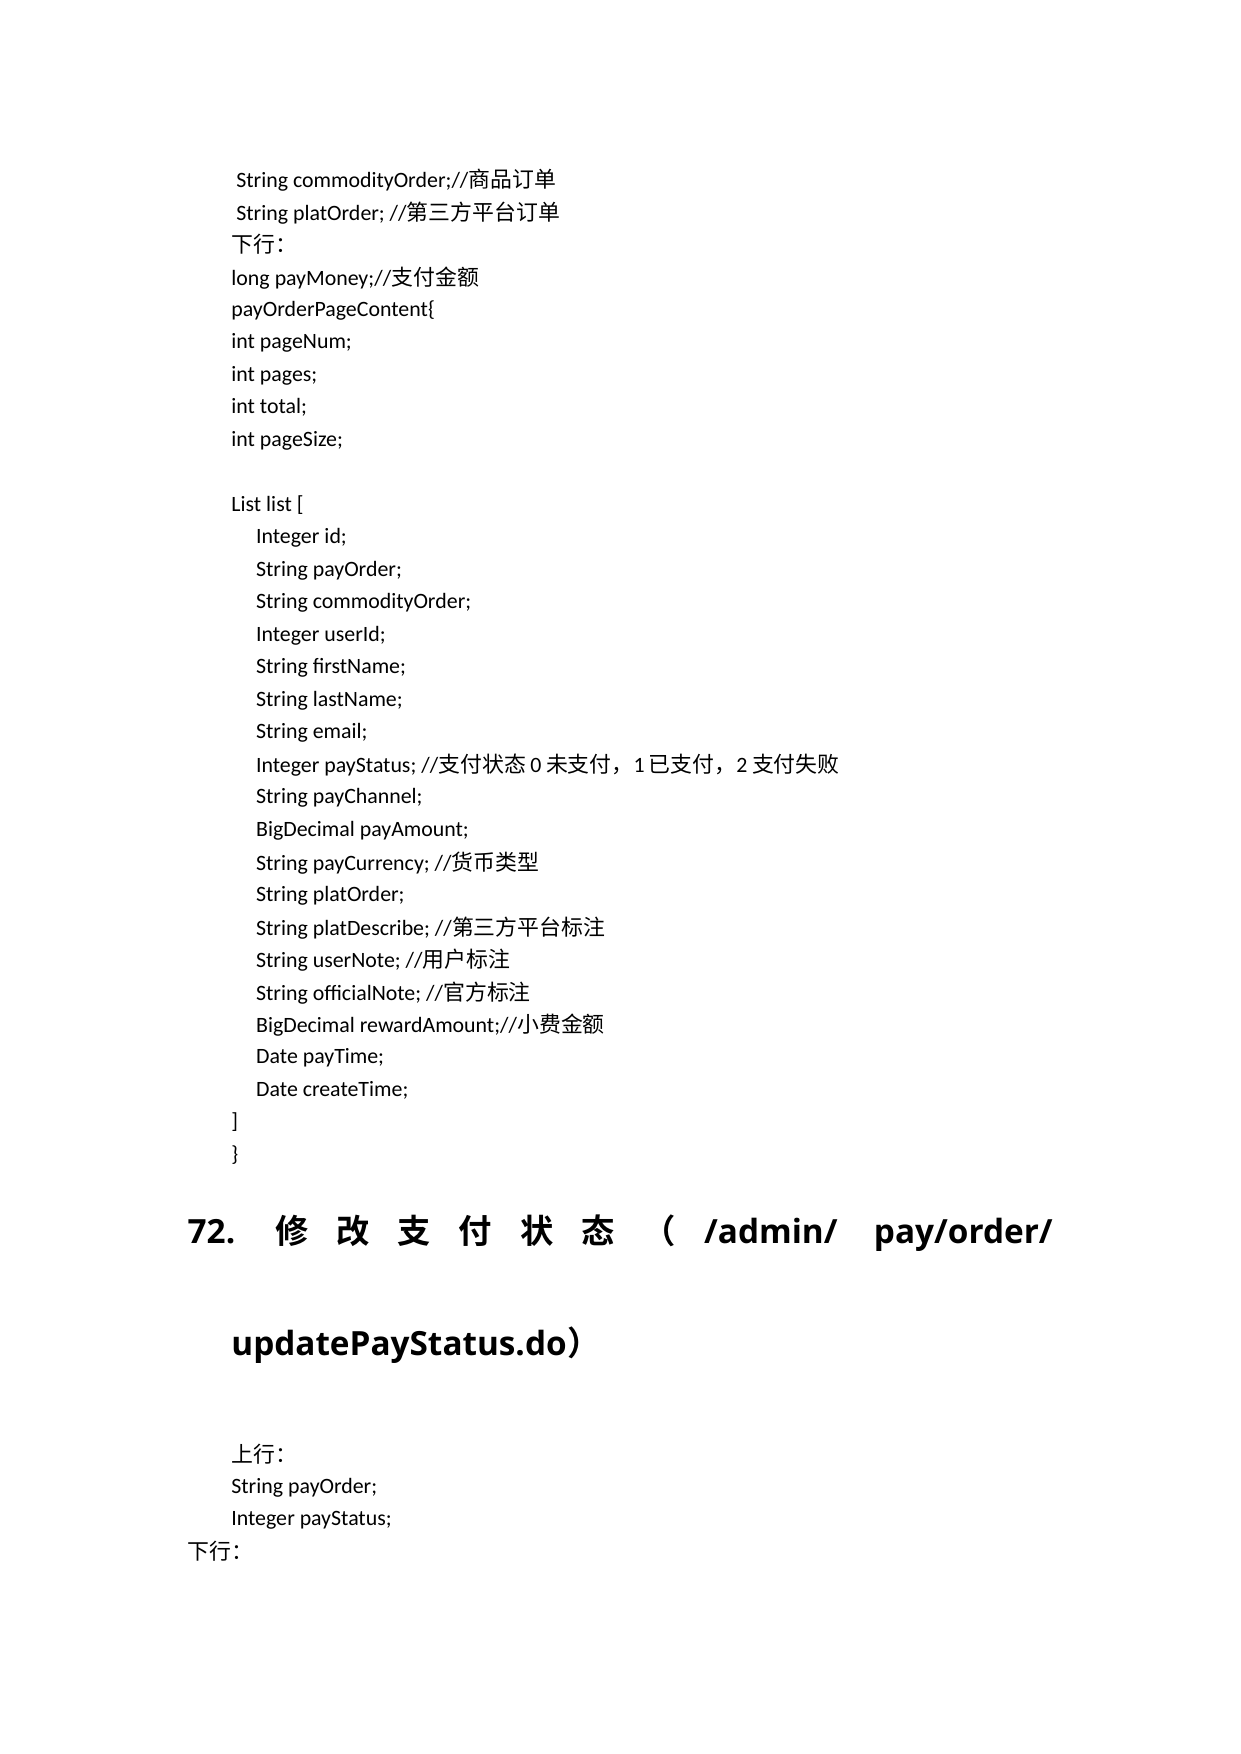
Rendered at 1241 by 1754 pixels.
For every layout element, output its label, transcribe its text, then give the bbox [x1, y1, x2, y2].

text int total; [187, 389, 1053, 422]
list Integer payStatus; [231, 1501, 1053, 1534]
text List list [ [187, 487, 1053, 519]
text int pages; [187, 357, 1053, 389]
text String platOrder; //第三方平台订单 [187, 194, 1053, 227]
text String payChannel; [187, 779, 1053, 812]
text int pageSize; [187, 422, 1053, 454]
subtitle 修改支付状态（/admin/ pay/order/ updatePayStatus.do） [187, 1197, 1053, 1374]
text String platOrder; [187, 877, 1053, 909]
text payOrderPageContent{ [187, 292, 1053, 324]
text String lastName; [187, 682, 1053, 714]
text Date createTime; [187, 1072, 1053, 1104]
text BigDecimal rewardAmount;//小费金额 [187, 1007, 1053, 1039]
text String payCurrency; //货币类型 [187, 844, 1053, 877]
text String platDescribe; //第三方平台标注 [187, 909, 1053, 942]
text String payOrder; [187, 552, 1053, 584]
text BigDecimal payAmount; [187, 812, 1053, 844]
text String commodityOrder; [187, 584, 1053, 617]
text ] [187, 1104, 1053, 1137]
text 下行： [187, 227, 1053, 259]
text 下行： [187, 1534, 1053, 1566]
text Integer userId; [187, 617, 1053, 649]
text String officialNote; //官方标注 [187, 974, 1053, 1007]
list 上行： [231, 1436, 1053, 1469]
text Date payTime; [187, 1039, 1053, 1072]
list String payOrder; [231, 1469, 1053, 1501]
text Integer payStatus; //支付状态0未支付，1已支付，2支付失败 [187, 747, 1053, 779]
text String commodityOrder;//商品订单 [187, 162, 1053, 194]
text String userNote; //用户标注 [187, 942, 1053, 974]
text long payMoney;//支付金额 [187, 259, 1053, 292]
text String firstName; [187, 649, 1053, 682]
text Integer id; [187, 519, 1053, 552]
text int pageNum; [187, 324, 1053, 357]
text } [187, 1137, 1053, 1169]
text String email; [187, 714, 1053, 747]
